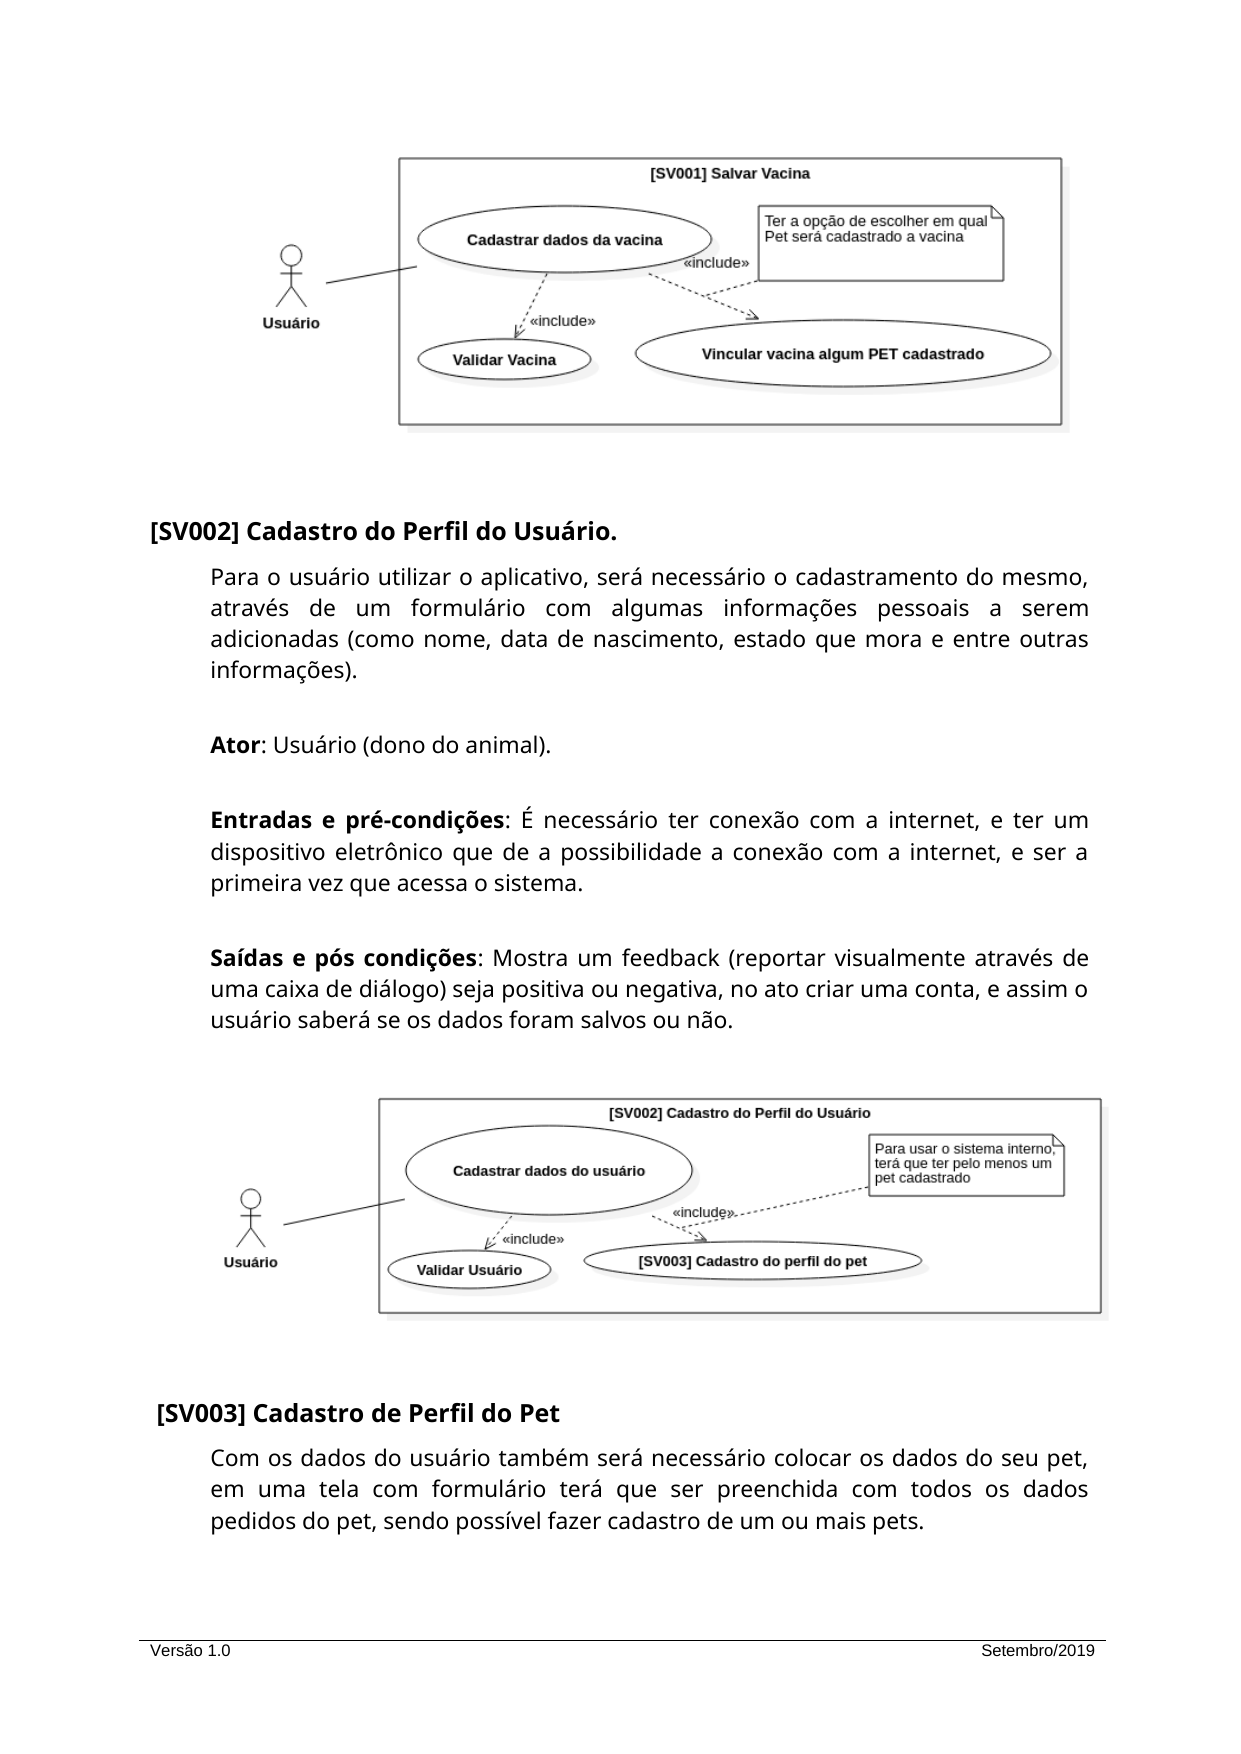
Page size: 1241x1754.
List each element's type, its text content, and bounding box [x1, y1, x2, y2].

text Entradas e pré-condições: É necessário ter conexão com a internet, e ter um dispositivo eletrônico que de a possibilidade a conexão com a internet, e ser a primeira vez que acessa o sistema. [210, 804, 1090, 898]
picture [209, 150, 1130, 452]
text Com os dados do usuário também será necessário colocar os dados do seu pet, em uma tela com formulário terá que ser preenchida com todos os dados pedidos do pet, sendo possível fazer cadastro de um ou mais pets. [210, 1442, 1090, 1536]
text Para o usuário utilizar o aplicativo, será necessário o cadastramento do mesmo, através de um formulário com algumas informações pessoais a serem adicionadas (como nome, data de nascimento, estado que mora e entre outras informações). [210, 560, 1090, 685]
text Ator: Usuário (dono do animal). [210, 729, 1090, 760]
text Saídas e pós condições: Mostra um feedback (reportar visualmente através de uma caixa de diálogo) seja positiva ou negativa, no ato criar uma conta, e assim o usuário saberá se os dados foram salvos ou não. [210, 942, 1090, 1035]
text [SV003] Cadastro de Perfil do Pet [150, 1396, 1090, 1429]
text [SV002] Cadastro do Perfil do Usuário. [150, 514, 1090, 548]
picture [210, 1079, 1131, 1333]
